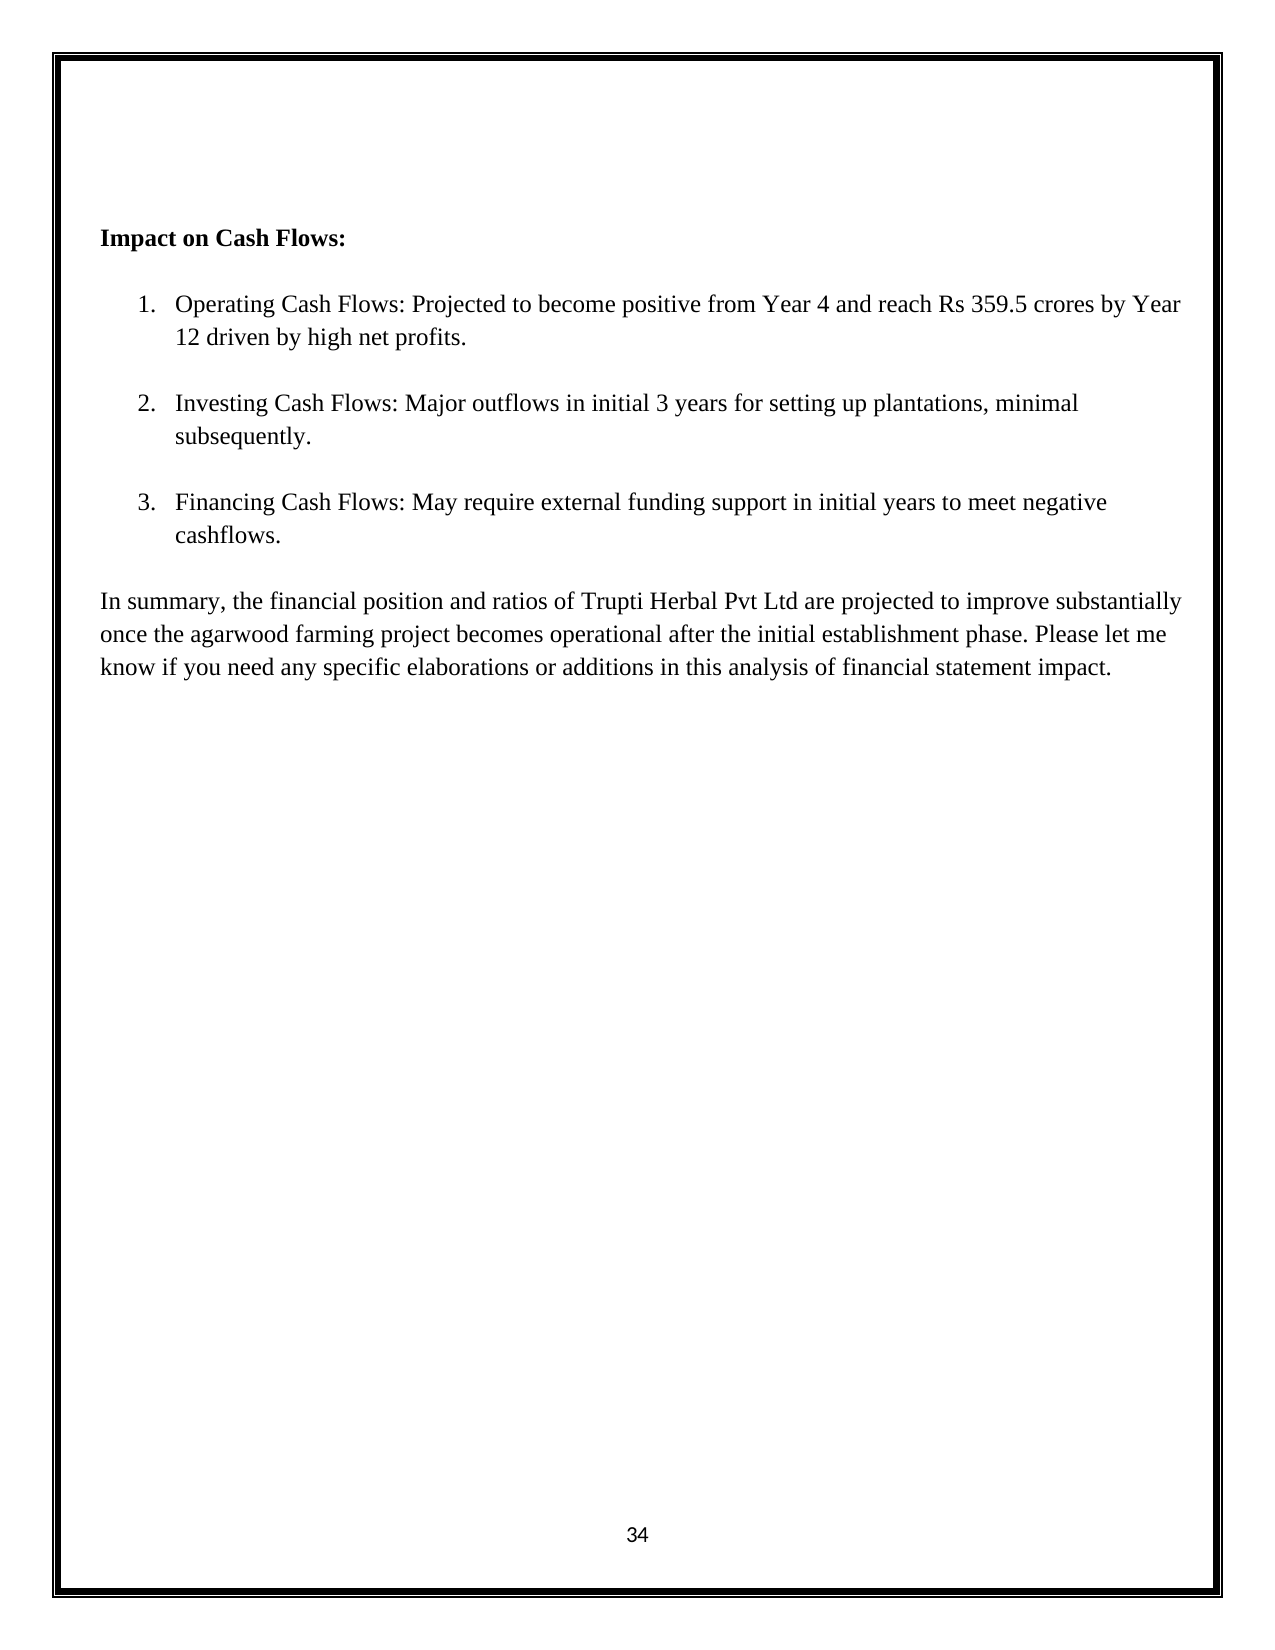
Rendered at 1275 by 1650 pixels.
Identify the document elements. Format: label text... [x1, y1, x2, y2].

text In summary, the financial position and ratios of Trupti Herbal Pvt Ltd are projected to improve substantially once the agarwood farming project becomes operational after the initial establishment phase. Please let me know if you need any specific elaborations or additions in this analysis of financial statement impact. [100, 586, 1198, 681]
list Operating Cash Flows: Projected to become positive from Year 4 and reach Rs 359.5 crores by Year 12 driven by high net profits. [137, 289, 1198, 350]
list Investing Cash Flows: Major outflows in initial 3 years for setting up plantations, minimal subsequently. [137, 388, 1198, 449]
list Financing Cash Flows: May require external funding support in initial years to meet negative cashflows. [137, 487, 1198, 548]
text Impact on Cash Flows: [100, 223, 1198, 251]
